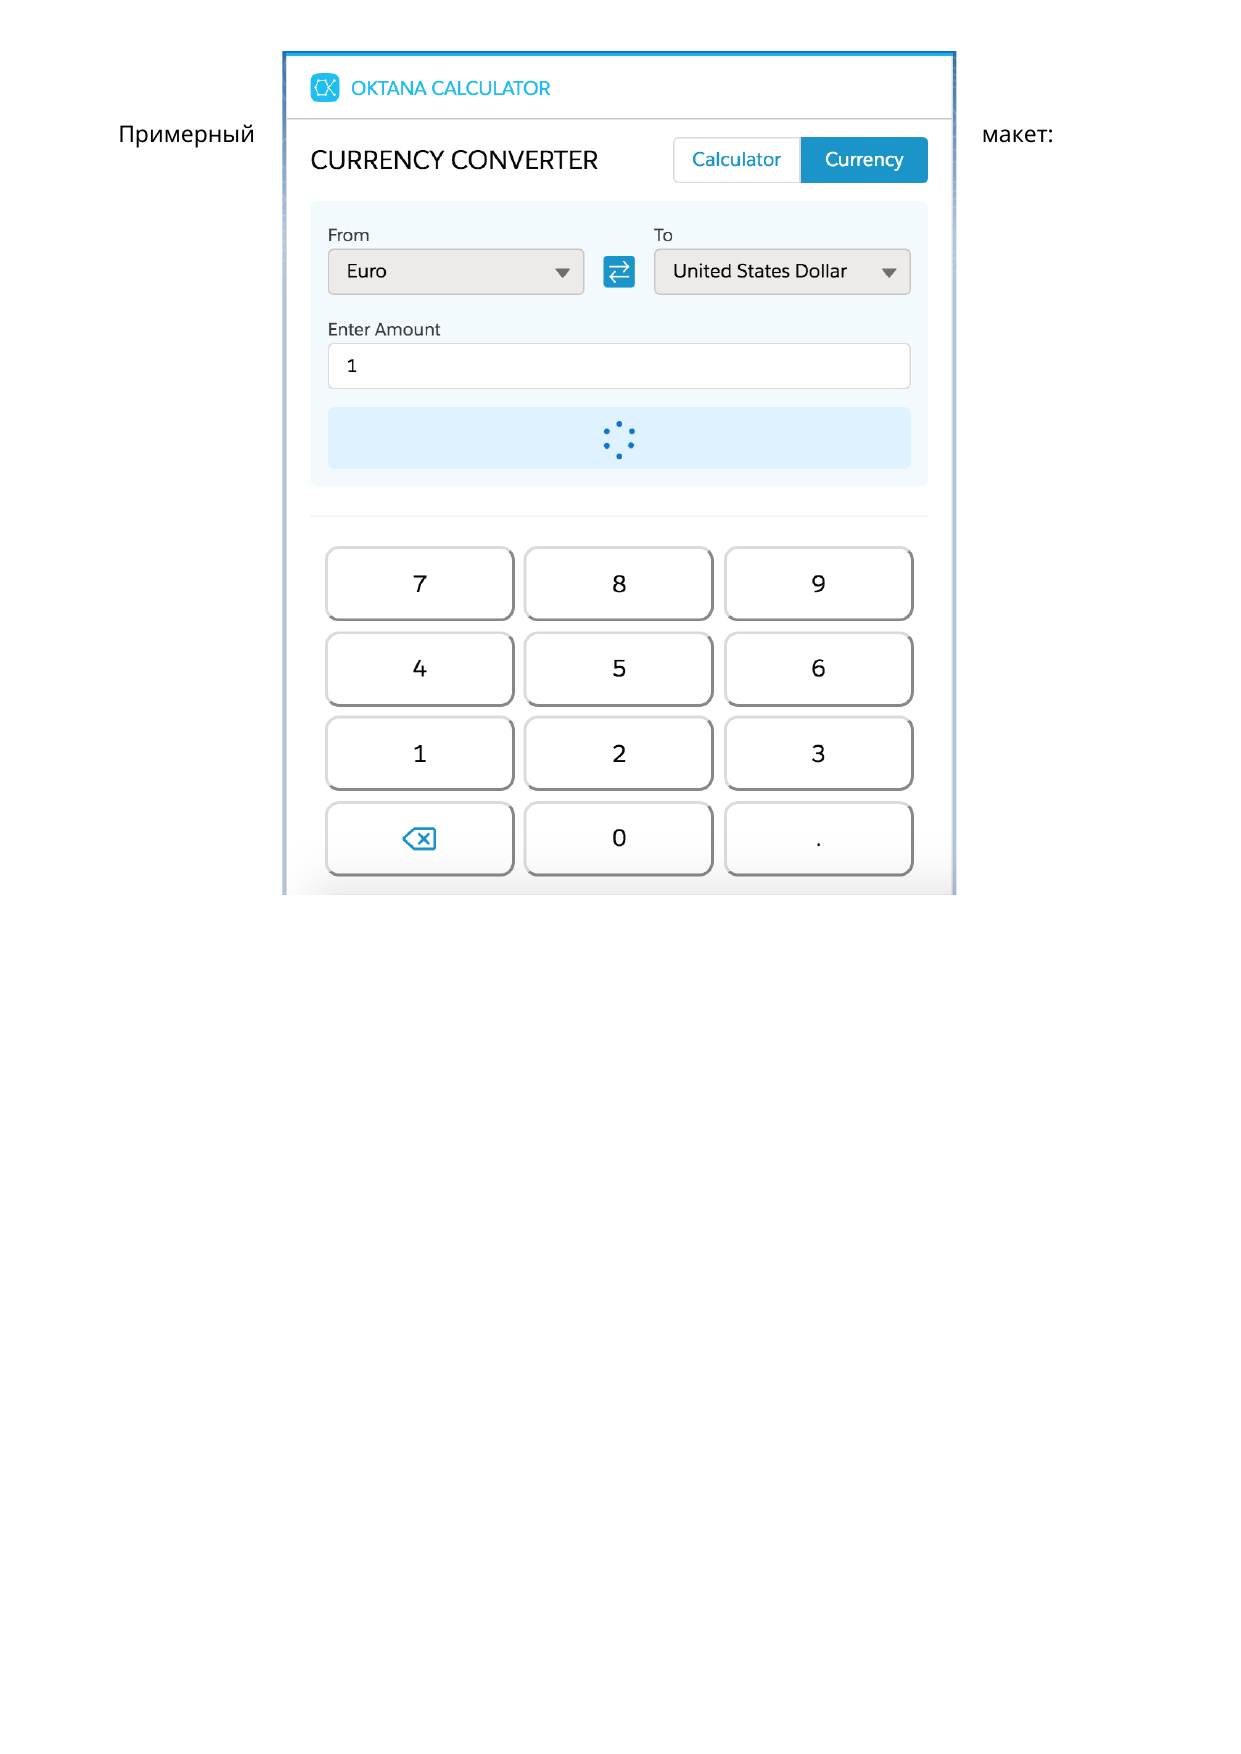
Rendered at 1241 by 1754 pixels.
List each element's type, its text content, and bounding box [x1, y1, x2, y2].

text Примерный макет: [118, 118, 281, 149]
text Примерный макет: [957, 118, 1122, 149]
picture [281, 51, 957, 895]
